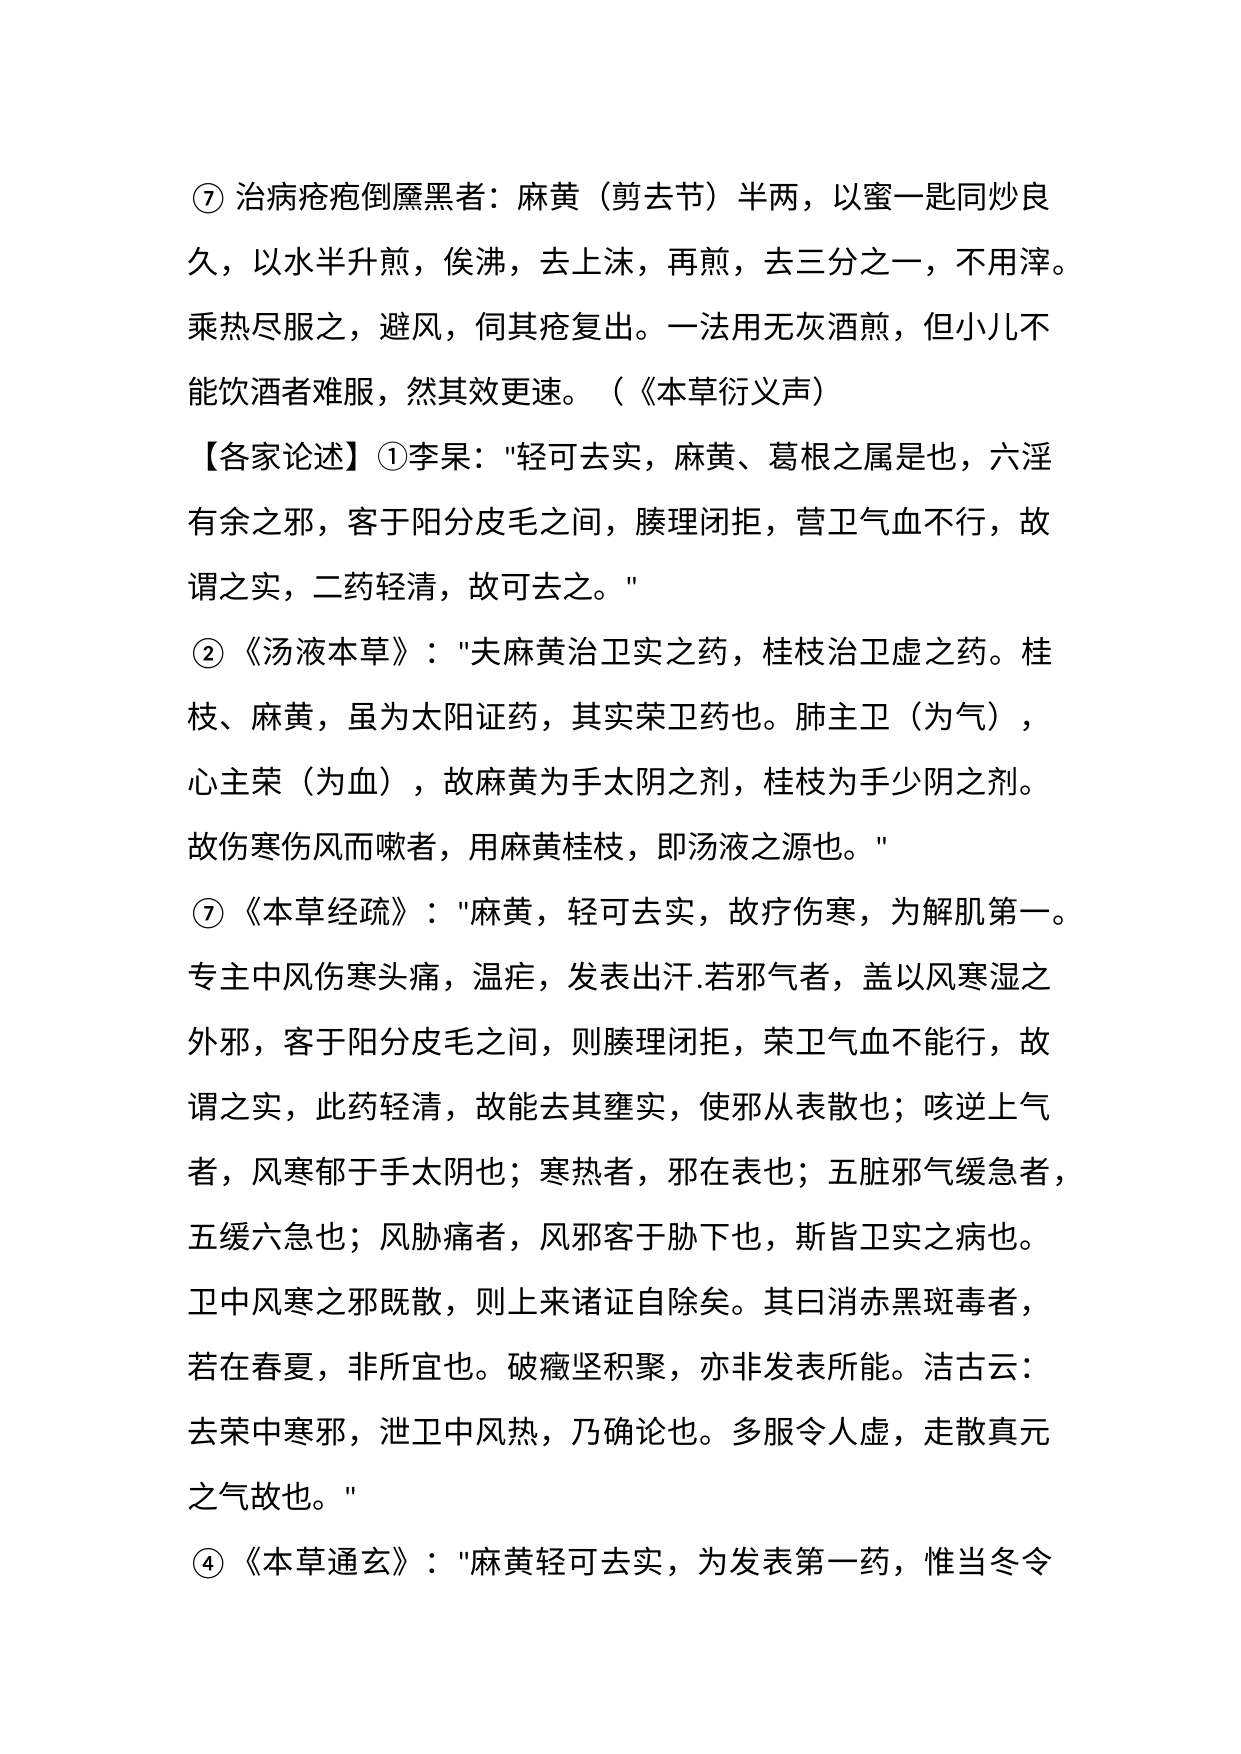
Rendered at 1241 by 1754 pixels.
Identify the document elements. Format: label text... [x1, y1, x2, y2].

text 【各家论述】①李杲："轻可去实，麻黄、葛根之属是也，六淫有余之邪，客于阳分皮毛之间，腠理闭拒，营卫气血不行，故谓之实，二药轻清，故可去之。" [187, 422, 1053, 617]
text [187, 1527, 1053, 1592]
text ⑦《本草经疏》："麻黄，轻可去实，故疗伤寒，为解肌第一。专主中风伤寒头痛，温疟，发表出汗.若邪气者，盖以风寒湿之外邪，客于阳分皮毛之间，则腠理闭拒，荣卫气血不能行，故谓之实，此药轻清，故能去其壅实，使邪从表散也；咳逆上气者，风寒郁于手太阴也；寒热者，邪在表也；五脏邪气缓急者，五缓六急也；风胁痛者，风邪客于胁下也，斯皆卫实之病也。卫中风寒之邪既散，则上来诸证自除矣。其曰消赤黑斑毒者，若在春夏，非所宜也。破癥坚积聚，亦非发表所能。洁古云：去荣中寒邪，泄卫中风热，乃确论也。多服令人虚，走散真元之气故也。" [187, 877, 1053, 1527]
text ⑦治病疮疱倒黡黑者：麻黄（剪去节）半两，以蜜一匙同炒良久，以水半升煎，俟沸，去上沫，再煎，去三分之一，不用滓。乘热尽服之，避风，伺其疮复出。一法用无灰酒煎，但小儿不能饮酒者难服，然其效更速。（《本草衍义声） [187, 162, 1053, 422]
text ②《汤液本草》："夫麻黄治卫实之药，桂枝治卫虚之药。桂枝、麻黄，虽为太阳证药，其实荣卫药也。肺主卫（为气），心主荣（为血），故麻黄为手太阴之剂，桂枝为手少阴之剂。故伤寒伤风而嗽者，用麻黄桂枝，即汤液之源也。" [187, 617, 1053, 877]
